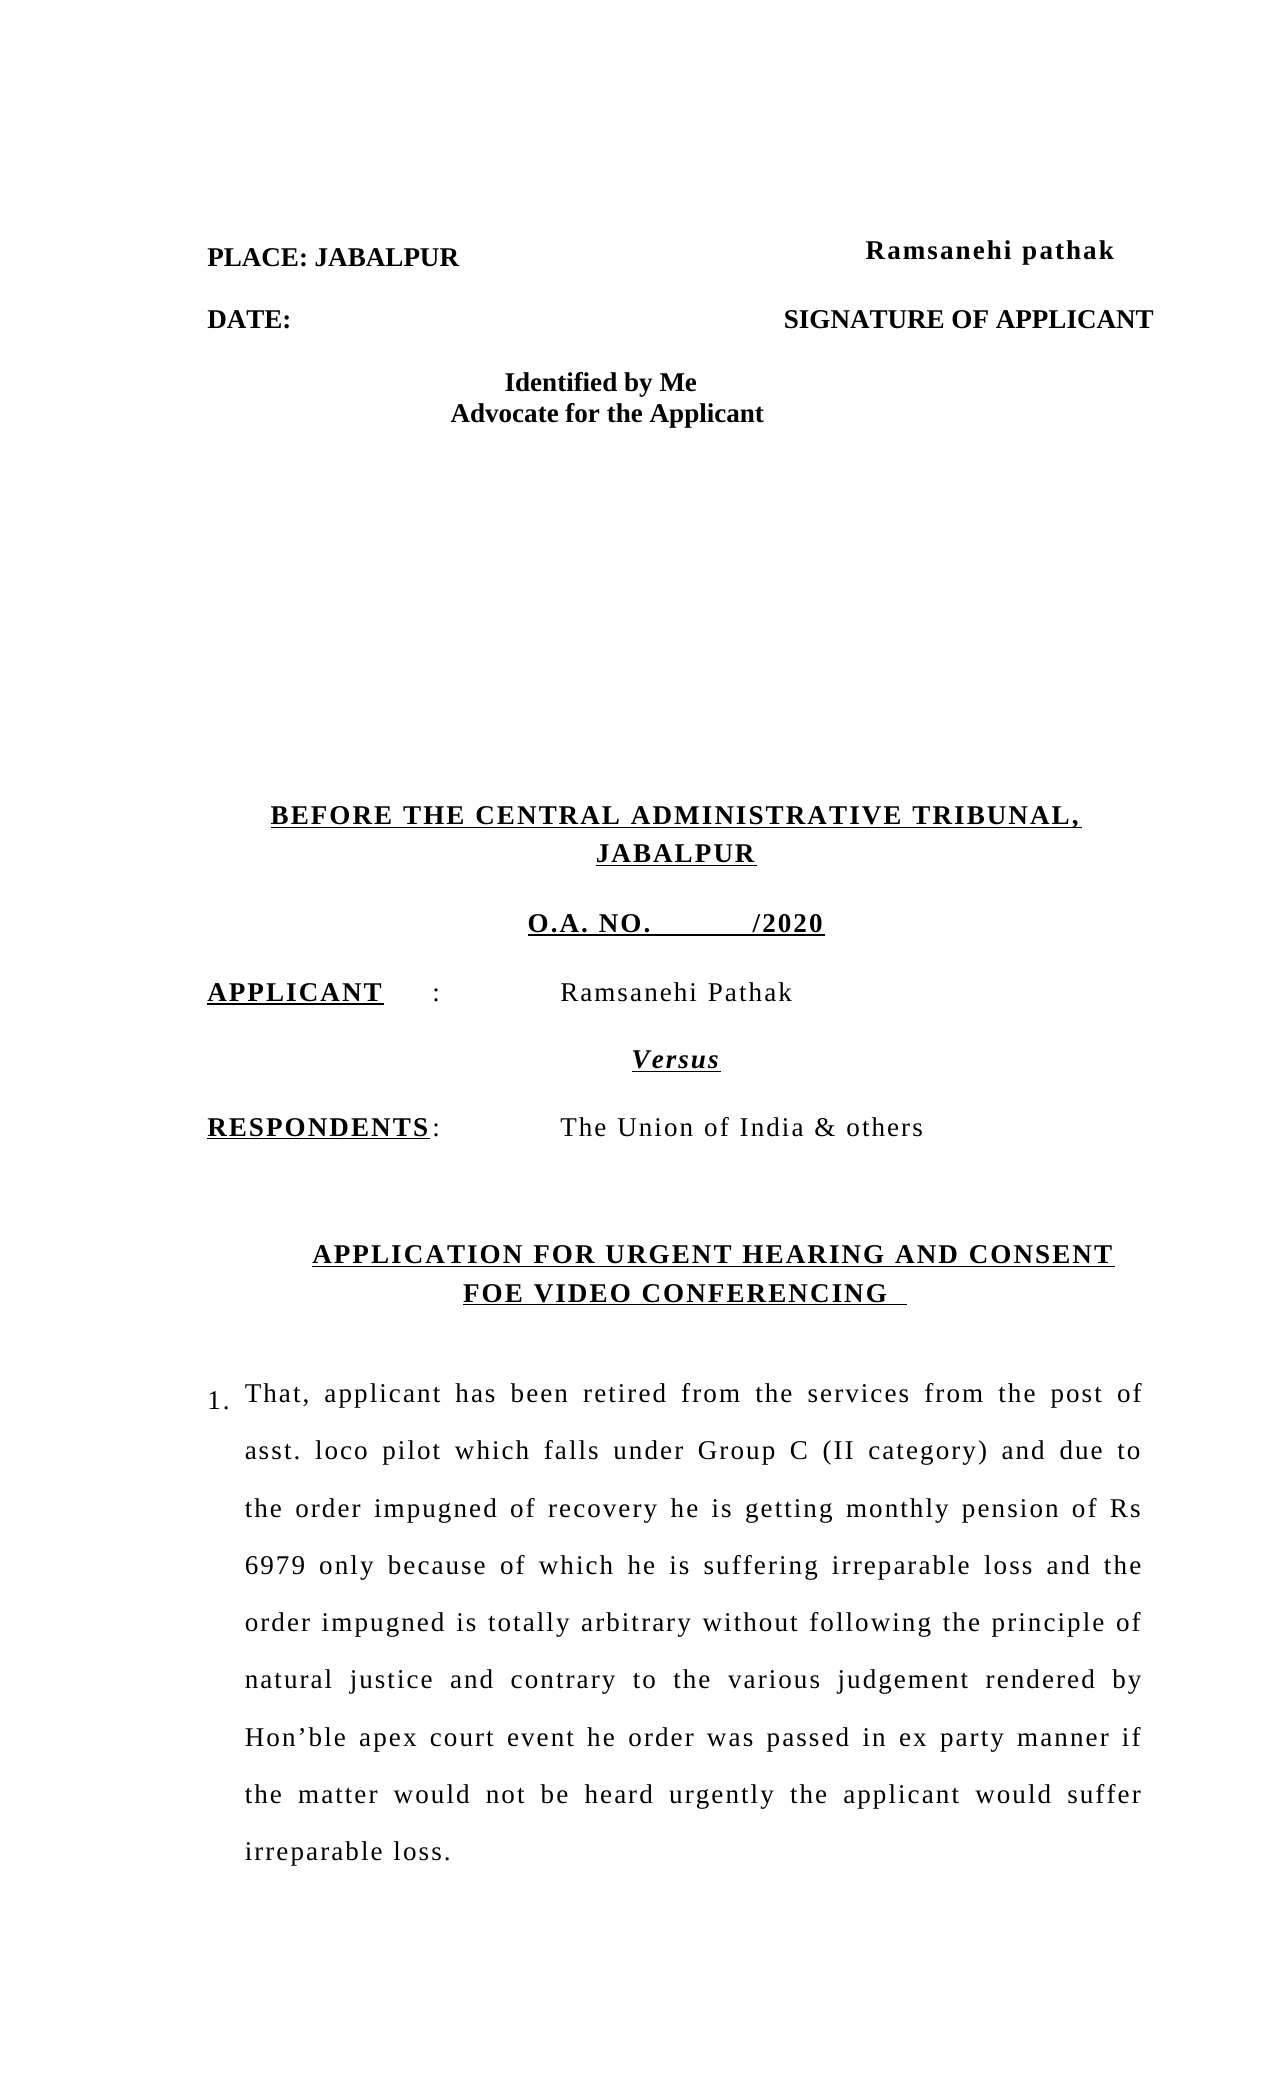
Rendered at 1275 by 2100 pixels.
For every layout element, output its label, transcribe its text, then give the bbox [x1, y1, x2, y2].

text RESPONDENTS : The Union of India & others [207, 1111, 1143, 1149]
text APPLICATION FOR URGENT HEARING AND CONSENT FOE VIDEO CONFERENCING [207, 1238, 1143, 1315]
text Identified by Me [207, 366, 1143, 397]
text Advocate for the Applicant [207, 397, 1143, 428]
text PLACE: JABALPUR Ramsanehi pathak [207, 234, 1143, 272]
text BEFORE THE CENTRAL ADMINISTRATIVE TRIBUNAL, JABALPUR [207, 799, 1143, 876]
subtitle Versus [207, 1043, 1143, 1082]
text APPLICANT : Ramsanehi Pathak [207, 976, 1143, 1014]
text O.A. NO. /2020 [207, 907, 1143, 945]
text DATE: SIGNATURE OF APPLICANT [207, 303, 1143, 334]
list That, applicant has been retired from the services from the post of asst. loco pilot which falls under Group C (II category) and due to the order impugned of recovery he is getting monthly pension of Rs 6979 only because of which he is suffering irreparable loss and the order impugned is totally arbitrary without following the principle of natural justice and contrary to the various judgement rendered by Hon’ble apex court event he order was passed in ex party manner if the matter would not be heard urgently the applicant would suffer irreparable loss. [207, 1377, 1143, 1874]
